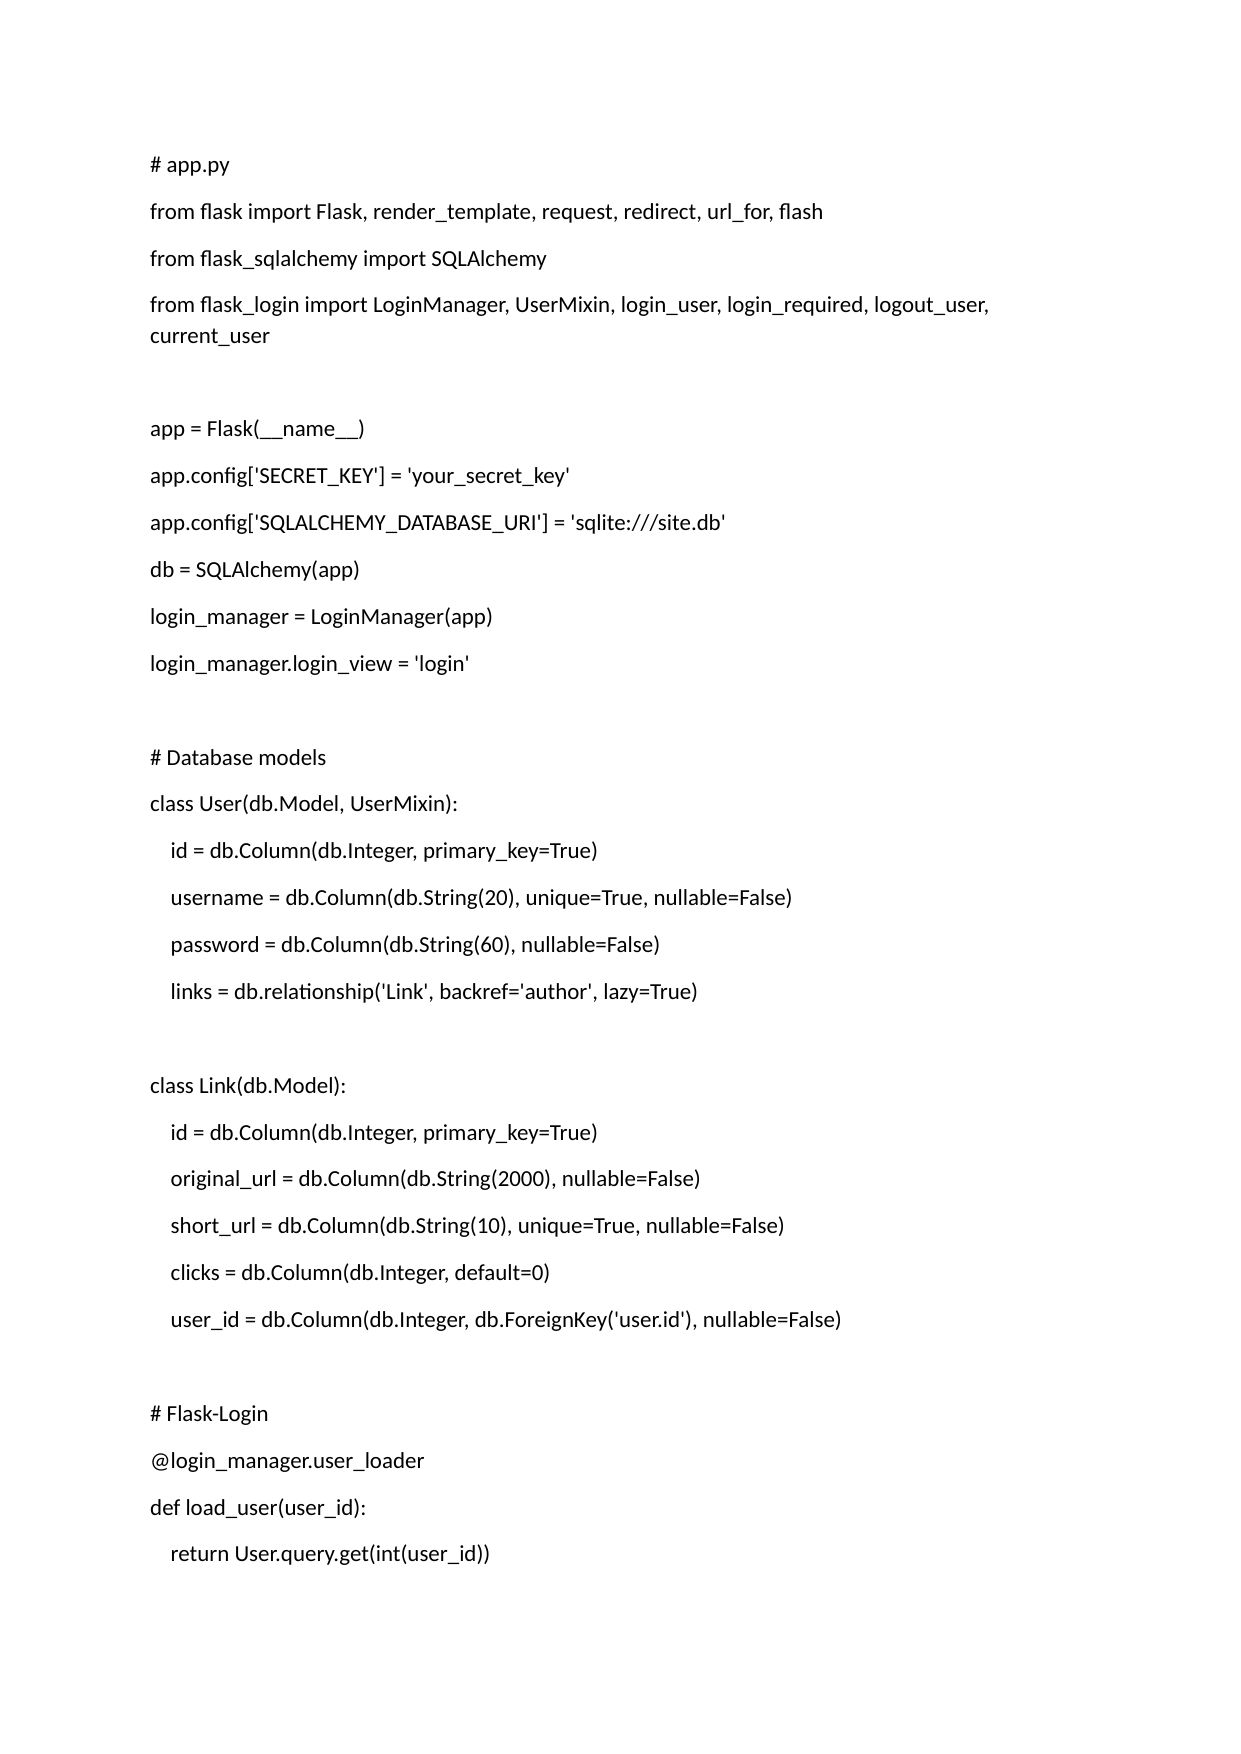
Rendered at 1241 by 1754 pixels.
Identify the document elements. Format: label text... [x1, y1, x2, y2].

text short_url = db.Column(db.String(10), unique=True, nullable=False) [150, 1211, 1090, 1239]
text app = Flask(__name__) [150, 414, 1090, 443]
text username = db.Column(db.String(20), unique=True, nullable=False) [150, 883, 1090, 911]
text id = db.Column(db.Integer, primary_key=True) [150, 836, 1090, 864]
text links = db.relationship('Link', backref='author', lazy=True) [150, 977, 1090, 1005]
text from flask_sqlalchemy import SQLAlchemy [150, 244, 1090, 272]
text def load_user(user_id): [150, 1493, 1090, 1521]
text # app.py [150, 150, 1090, 178]
text # Database models [150, 743, 1090, 771]
text from flask import Flask, render_template, request, redirect, url_for, flash [150, 197, 1090, 225]
text app.config['SQLALCHEMY_DATABASE_URI'] = 'sqlite:///site.db' [150, 508, 1090, 536]
text @login_manager.user_loader [150, 1446, 1090, 1474]
text class Link(db.Model): [150, 1071, 1090, 1099]
text login_manager = LoginManager(app) [150, 602, 1090, 630]
text from flask_login import LoginManager, UserMixin, login_user, login_required, logout_user, current_user [150, 291, 1090, 349]
text app.config['SECRET_KEY'] = 'your_secret_key' [150, 461, 1090, 489]
text login_manager.login_view = 'login' [150, 649, 1090, 677]
text user_id = db.Column(db.Integer, db.ForeignKey('user.id'), nullable=False) [150, 1305, 1090, 1333]
text id = db.Column(db.Integer, primary_key=True) [150, 1118, 1090, 1146]
text original_url = db.Column(db.String(2000), nullable=False) [150, 1164, 1090, 1193]
text # Flask-Login [150, 1399, 1090, 1427]
text clicks = db.Column(db.Integer, default=0) [150, 1258, 1090, 1286]
text db = SQLAlchemy(app) [150, 555, 1090, 583]
text password = db.Column(db.String(60), nullable=False) [150, 930, 1090, 958]
text class User(db.Model, UserMixin): [150, 789, 1090, 818]
text return User.query.get(int(user_id)) [150, 1539, 1090, 1568]
